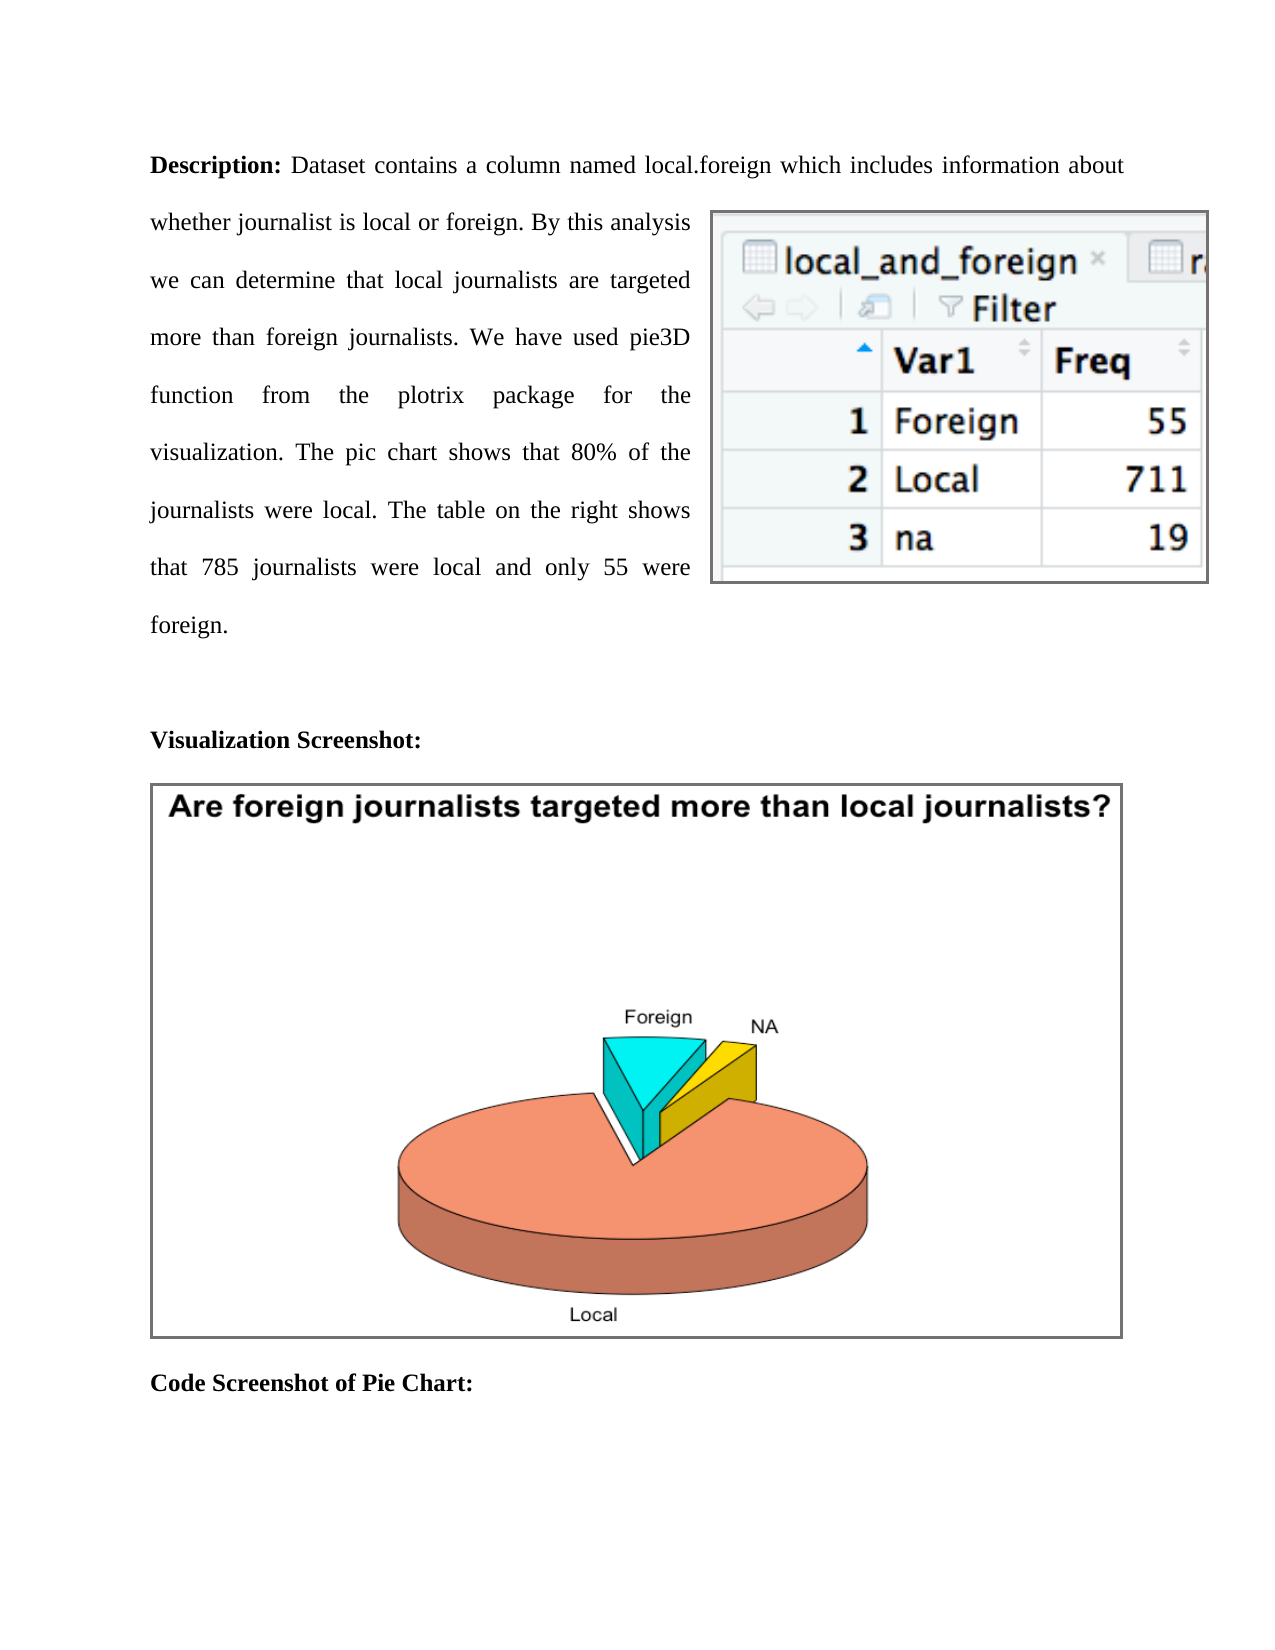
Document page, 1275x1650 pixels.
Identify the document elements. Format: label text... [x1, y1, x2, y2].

picture [153, 786, 1120, 1336]
picture [713, 213, 1206, 581]
text Code Screenshot of Pie Chart: [150, 1368, 1125, 1396]
text Visualization Screenshot: [150, 725, 1125, 754]
